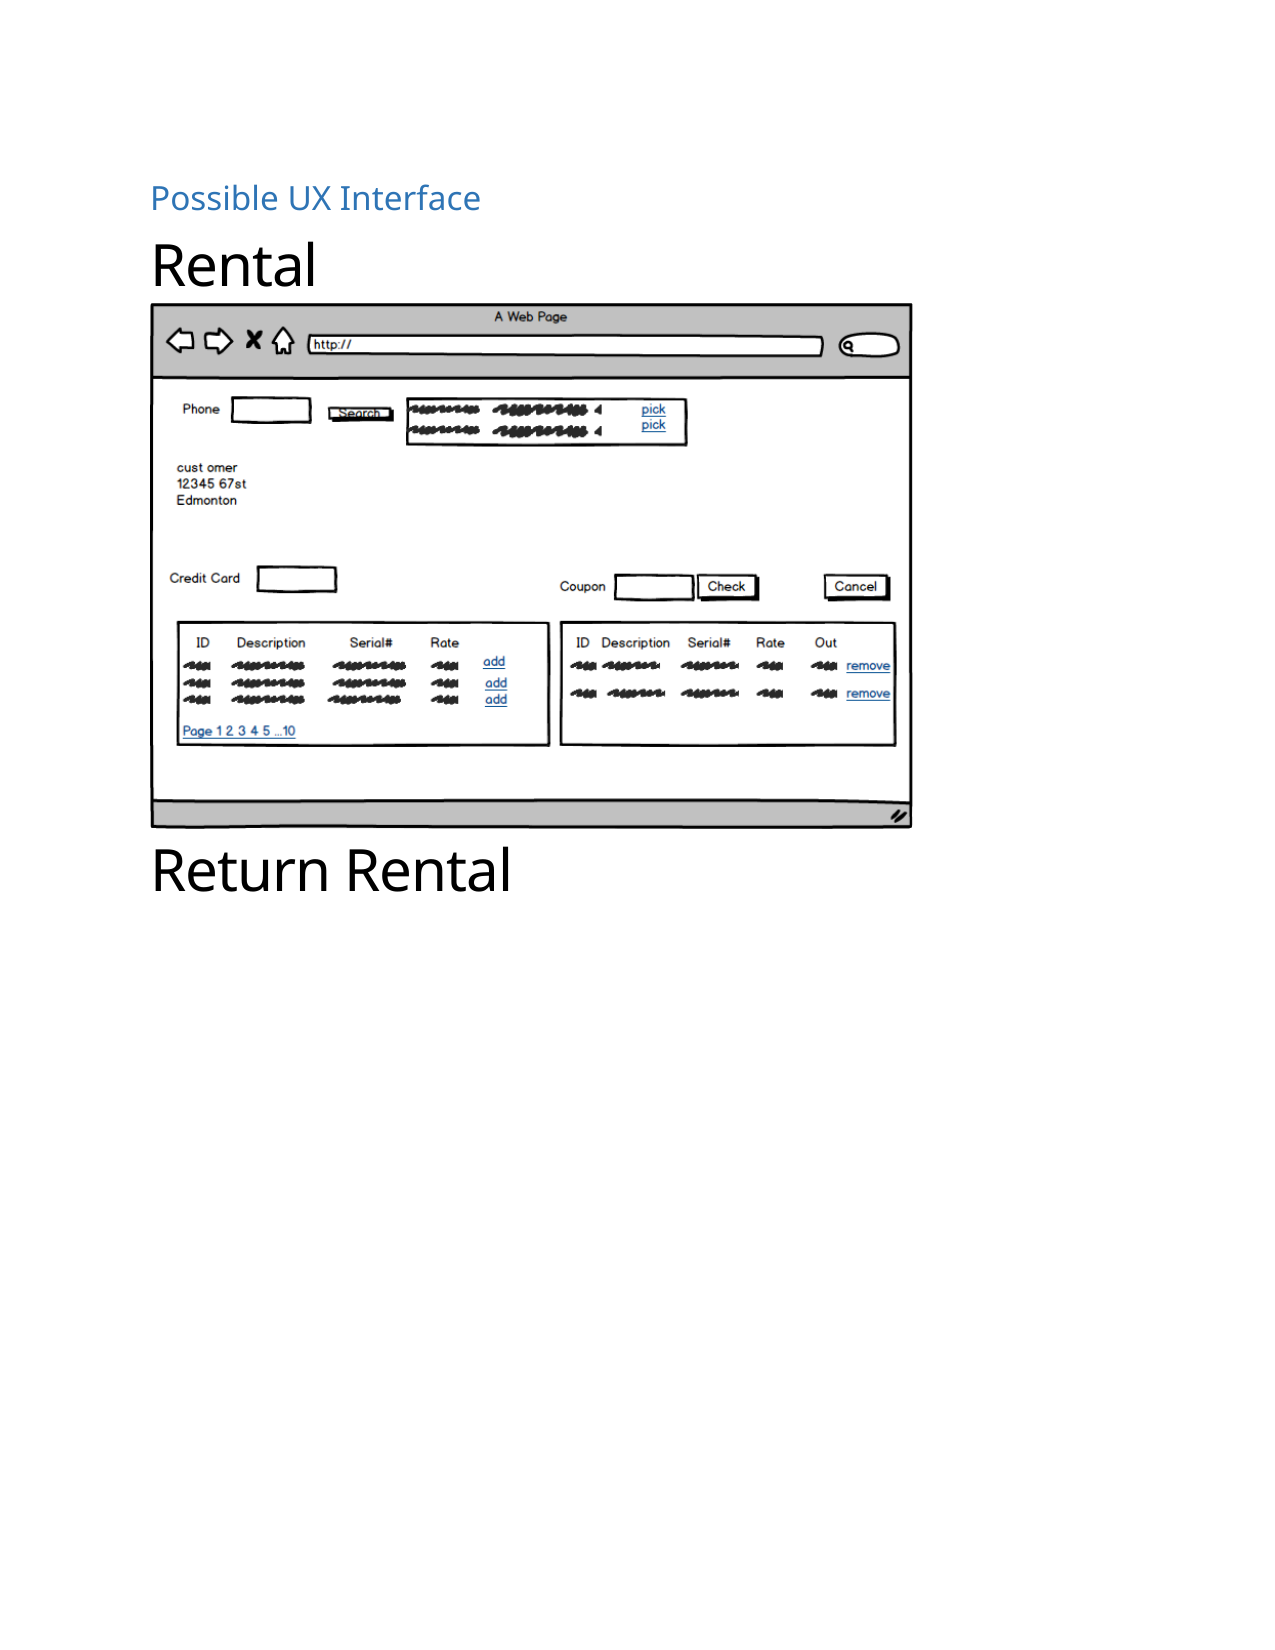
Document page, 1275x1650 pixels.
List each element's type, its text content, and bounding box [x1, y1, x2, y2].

picture [150, 303, 913, 829]
title Return Rental [150, 828, 1125, 908]
subtitle Possible UX Interface [150, 175, 1125, 220]
title Rental [150, 224, 1125, 303]
